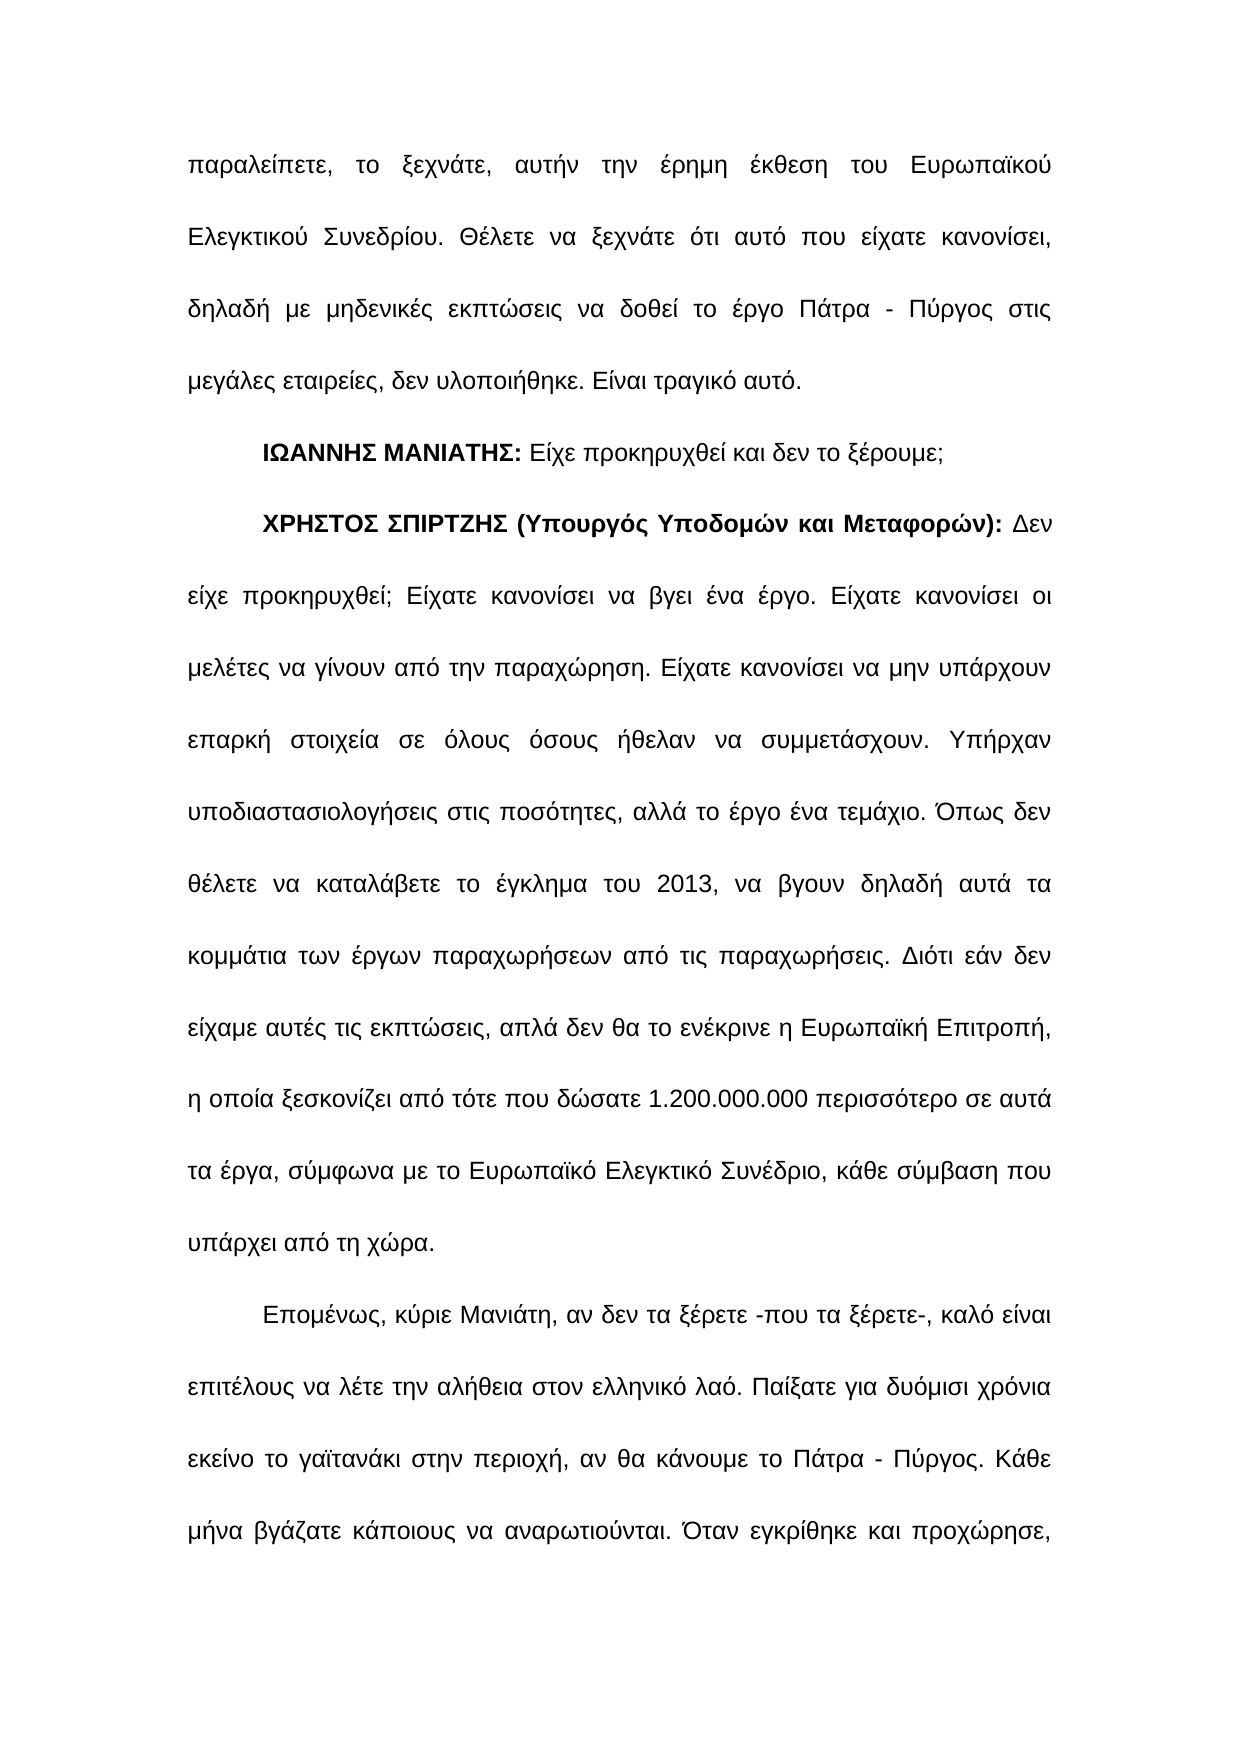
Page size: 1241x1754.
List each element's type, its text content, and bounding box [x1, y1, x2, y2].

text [187, 150, 1053, 394]
text ΧΡΗΣΤΟΣ ΣΠΙΡΤΖΗΣ (Υπουργός Υποδομών και Μεταφορών): Δεν είχε προκηρυχθεί; Είχατε κανονίσει να βγει ένα έργο. Είχατε κανονίσει οι μελέτες να γίνουν από την παραχώρηση. Είχατε κανονίσει να μην υπάρχουν επαρκή στοιχεία σε όλους όσους ήθελαν να συμμετάσχουν. Υπήρχαν υποδιαστασιολογήσεις στις ποσότητες, αλλά το έργο ένα τεμάχιο. Όπως δεν θέλετε να καταλάβετε το έγκλημα του 2013, να βγουν δηλαδή αυτά τα κομμάτια των έργων παραχωρήσεων από τις παραχωρήσεις. Διότι εάν δεν είχαμε αυτές τις εκπτώσεις, απλά δεν θα το ενέκρινε η Ευρωπαϊκή Επιτροπή, η οποία ξεσκονίζει από τότε που δώσατε 1.200.000.000 περισσότερο σε αυτά τα έργα, σύμφωνα με το Ευρωπαϊκό Ελεγκτικό Συνέδριο, κάθε σύμβαση που υπάρχει από τη χώρα. [187, 509, 1053, 1257]
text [187, 1300, 1053, 1544]
text ΙΩΑΝΝΗΣ ΜΑΝΙΑΤΗΣ: Είχε προκηρυχθεί και δεν το ξέρουμε; [187, 437, 1053, 466]
